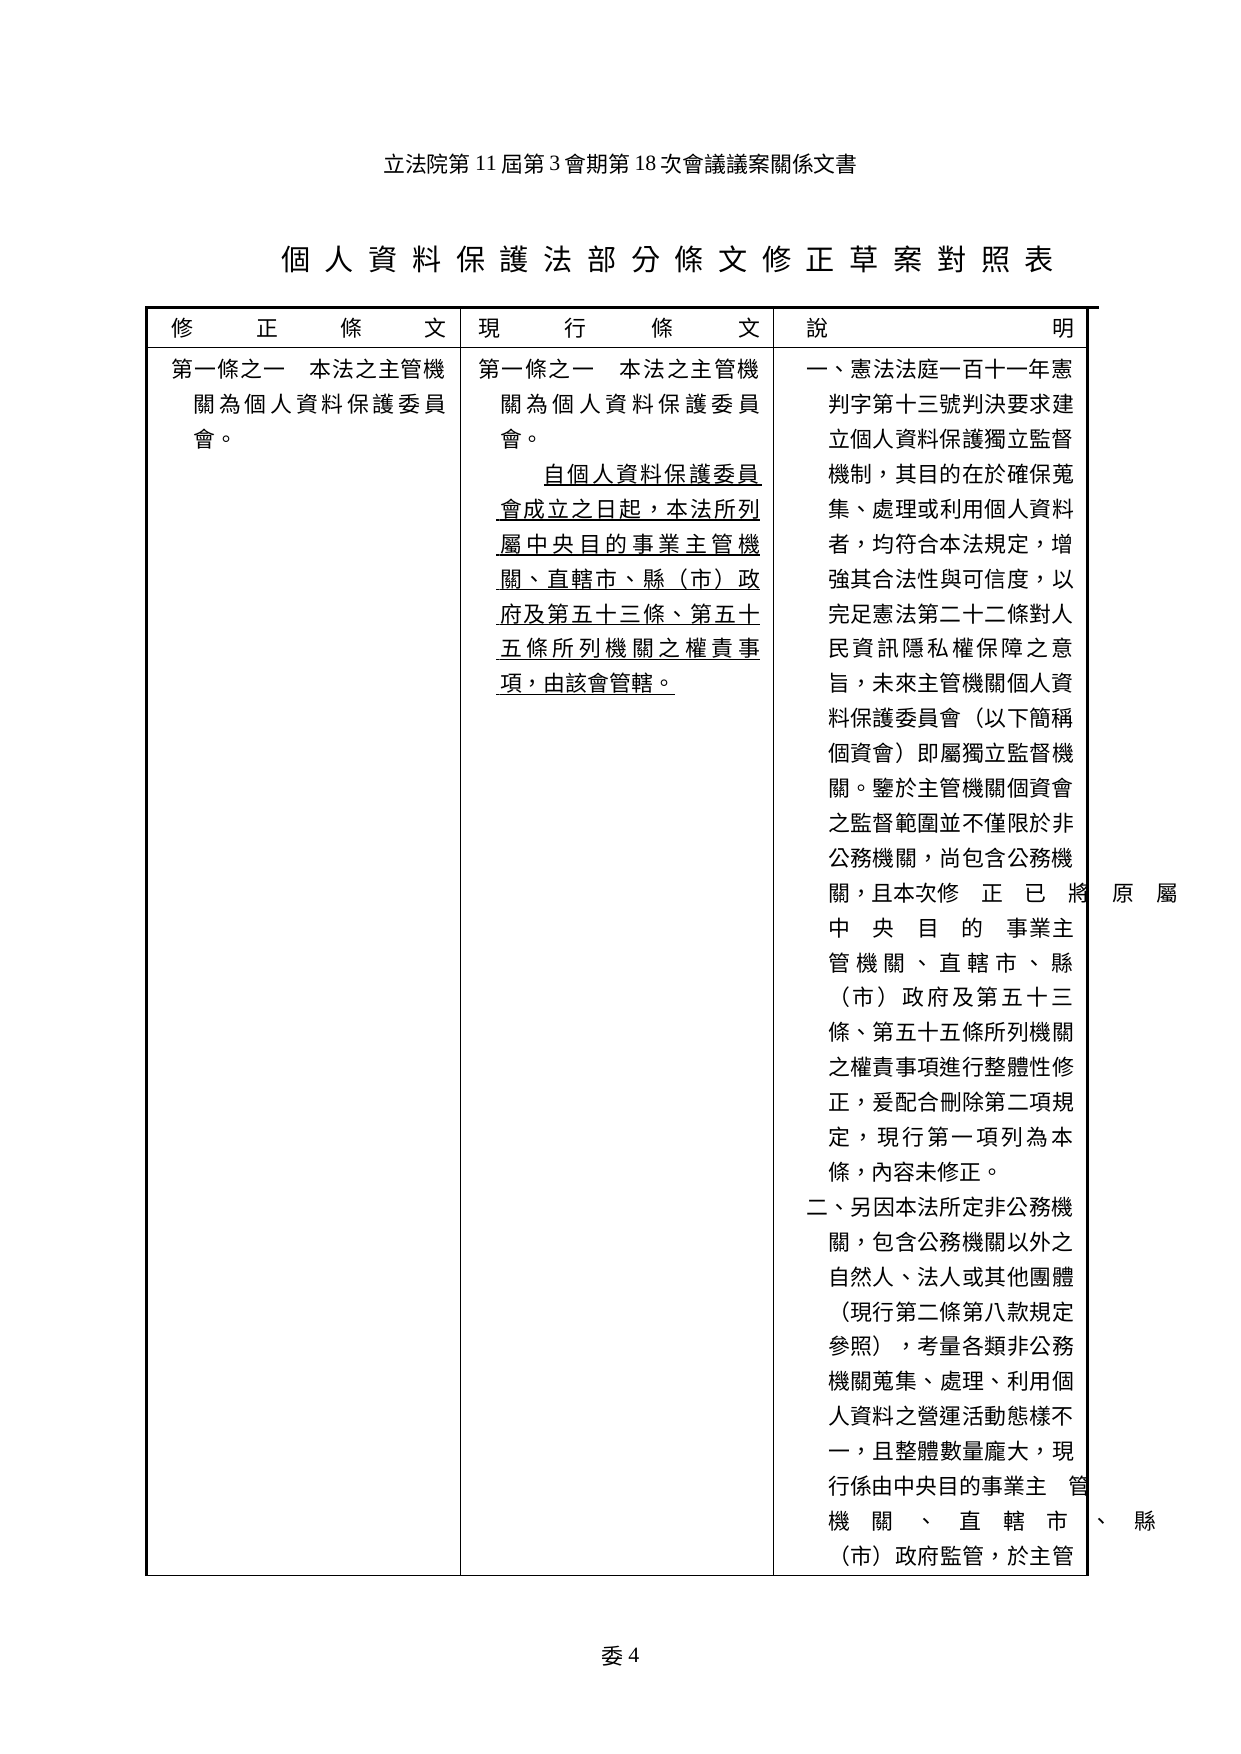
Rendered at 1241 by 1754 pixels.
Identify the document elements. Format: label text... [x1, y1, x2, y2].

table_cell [461, 348, 773, 1575]
table_cell 修正條文 [148, 309, 460, 347]
table_header 個人資料保護法部分條文修正草案對照表 [147, 209, 1087, 306]
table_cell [774, 348, 1086, 1575]
table_cell 說明 [774, 309, 1086, 347]
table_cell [148, 348, 460, 1575]
table_cell 現行條文 [461, 309, 773, 347]
